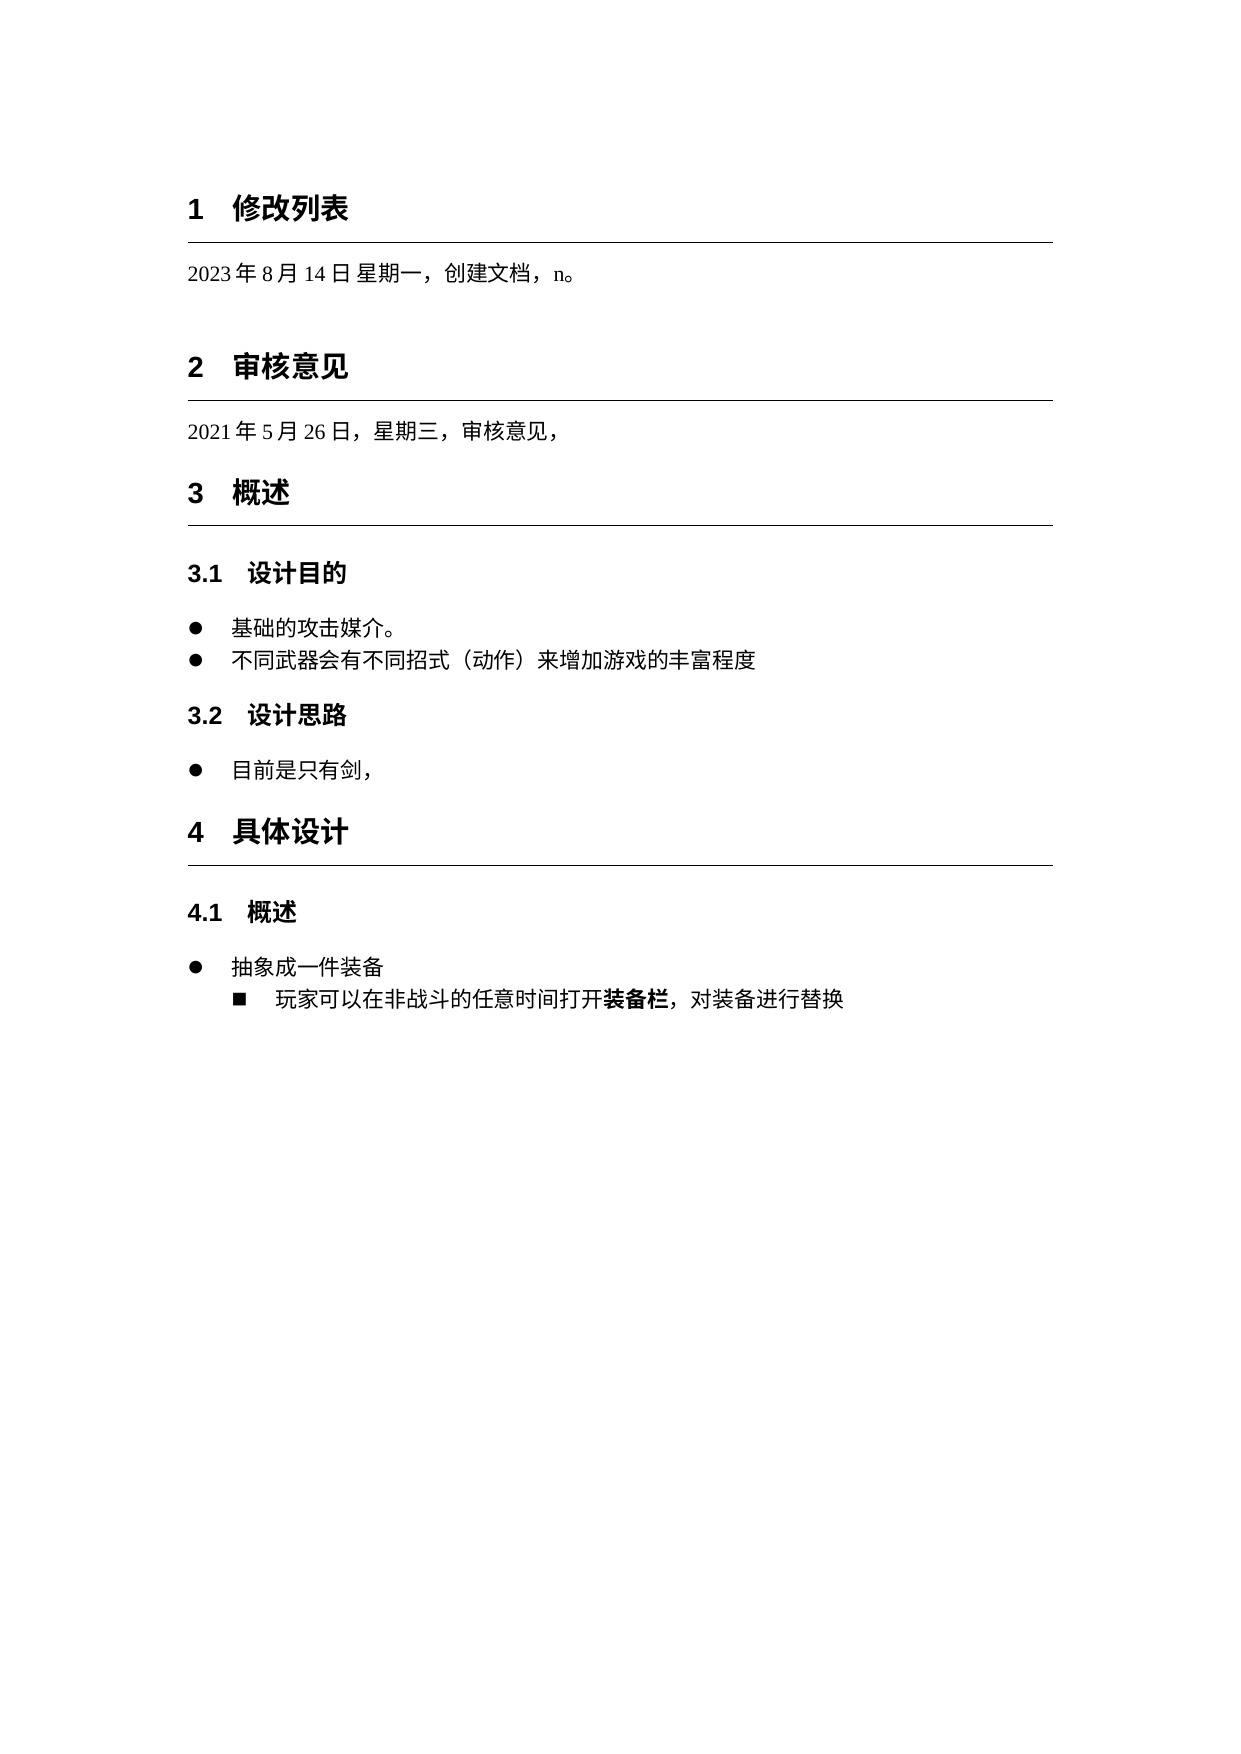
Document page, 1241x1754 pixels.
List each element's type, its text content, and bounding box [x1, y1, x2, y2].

subtitle 设计思路 [187, 681, 1053, 746]
list 基础的攻击媒介。 [187, 610, 1053, 643]
subtitle 具体设计 [187, 798, 1053, 866]
subtitle 修改列表 [187, 174, 1053, 243]
list 不同武器会有不同招式（动作）来增加游戏的丰富程度 [187, 643, 1053, 675]
subtitle 概述 [187, 878, 1053, 943]
subtitle 审核意见 [187, 333, 1053, 401]
list 目前是只有剑， [187, 753, 1053, 785]
text 2021年5月26日，星期三，审核意见， [187, 413, 1053, 446]
subtitle 概述 [187, 458, 1053, 526]
subtitle 设计目的 [187, 539, 1053, 604]
text 2023年8月14日 星期一，创建文档，n。 [187, 255, 1053, 288]
list 抽象成一件装备 [187, 949, 1053, 982]
list 玩家可以在非战斗的任意时间打开装备栏，对装备进行替换 [231, 982, 1053, 1014]
